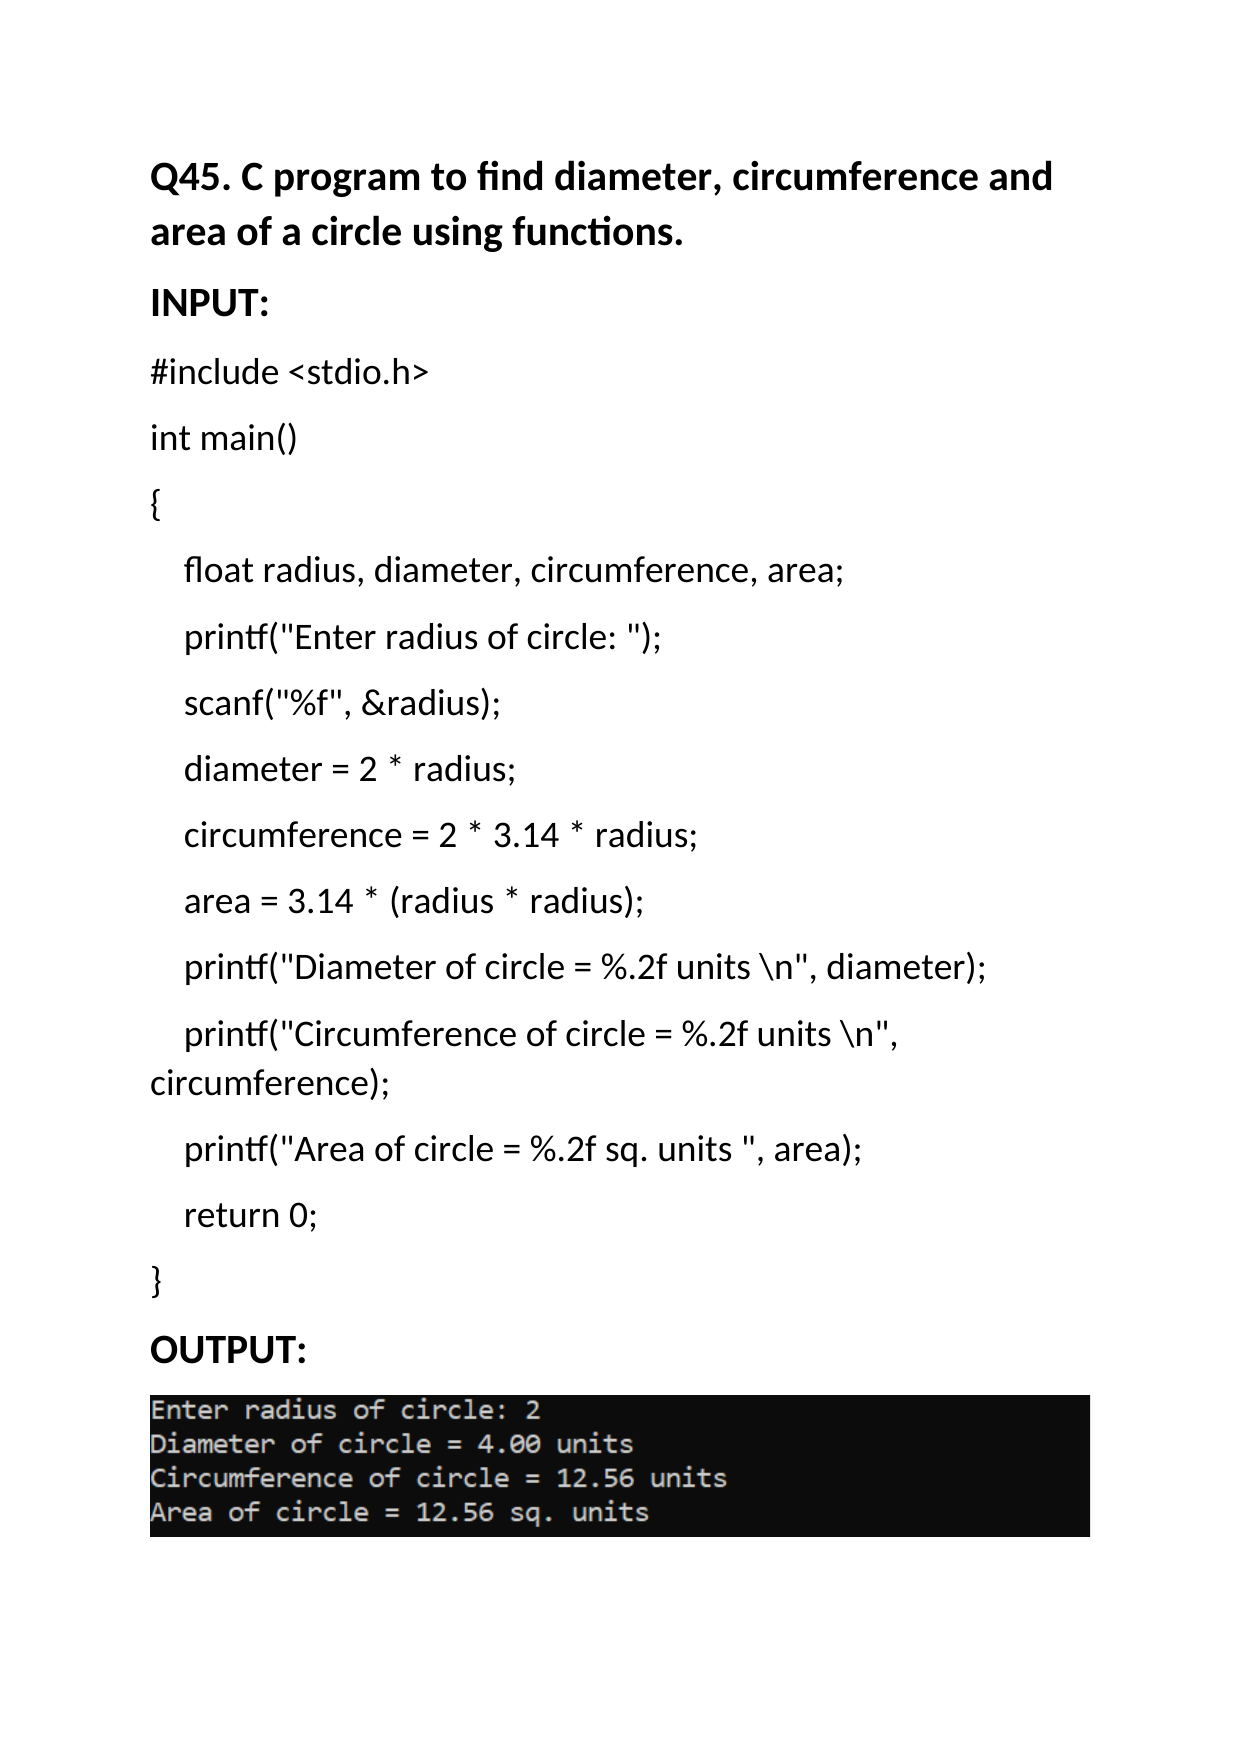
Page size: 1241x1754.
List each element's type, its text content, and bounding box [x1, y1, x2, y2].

text printf("Circumference of circle = %.2f units \n", circumference); [150, 1009, 1090, 1105]
text float radius, diameter, circumference, area; [150, 546, 1090, 592]
text return 0; [150, 1191, 1090, 1237]
text OUTPUT: [150, 1323, 1090, 1374]
text Q45. C program to find diameter, circumference and area of a circle using functions. [150, 150, 1090, 256]
picture [150, 1395, 1091, 1537]
text int main() [150, 414, 1090, 460]
text printf("Diameter of circle = %.2f units \n", diameter); [150, 943, 1090, 989]
text printf("Area of circle = %.2f sq. units ", area); [150, 1125, 1090, 1171]
text printf("Enter radius of circle: "); [150, 613, 1090, 658]
text } [150, 1257, 1090, 1303]
text diameter = 2 * radius; [150, 745, 1090, 791]
text scanf("%f", &radius); [150, 679, 1090, 724]
text { [150, 480, 1090, 526]
text area = 3.14 * (radius * radius); [150, 877, 1090, 923]
text circumference = 2 * 3.14 * radius; [150, 811, 1090, 857]
text #include <stdio.h> [150, 348, 1090, 394]
text INPUT: [150, 276, 1090, 327]
